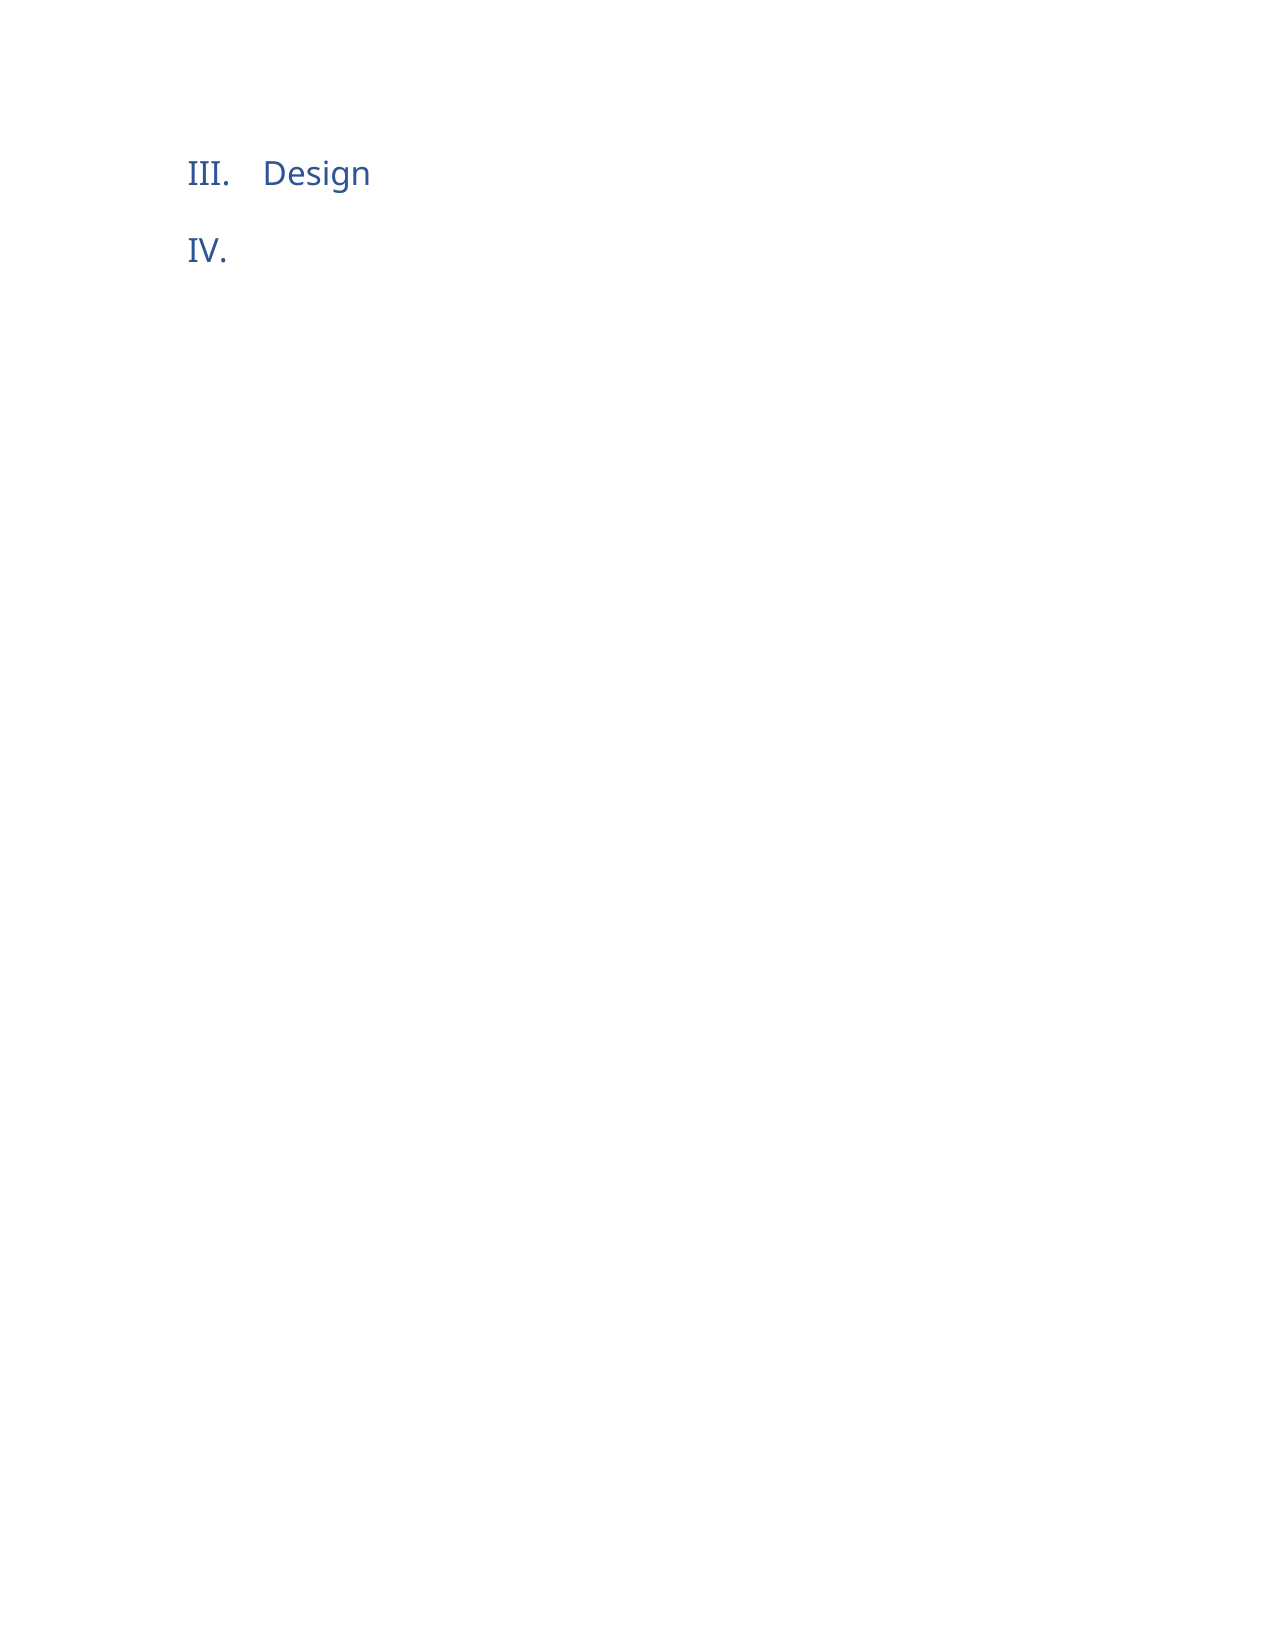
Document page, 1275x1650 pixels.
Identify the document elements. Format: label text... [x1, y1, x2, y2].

subtitle Design [187, 150, 1125, 195]
